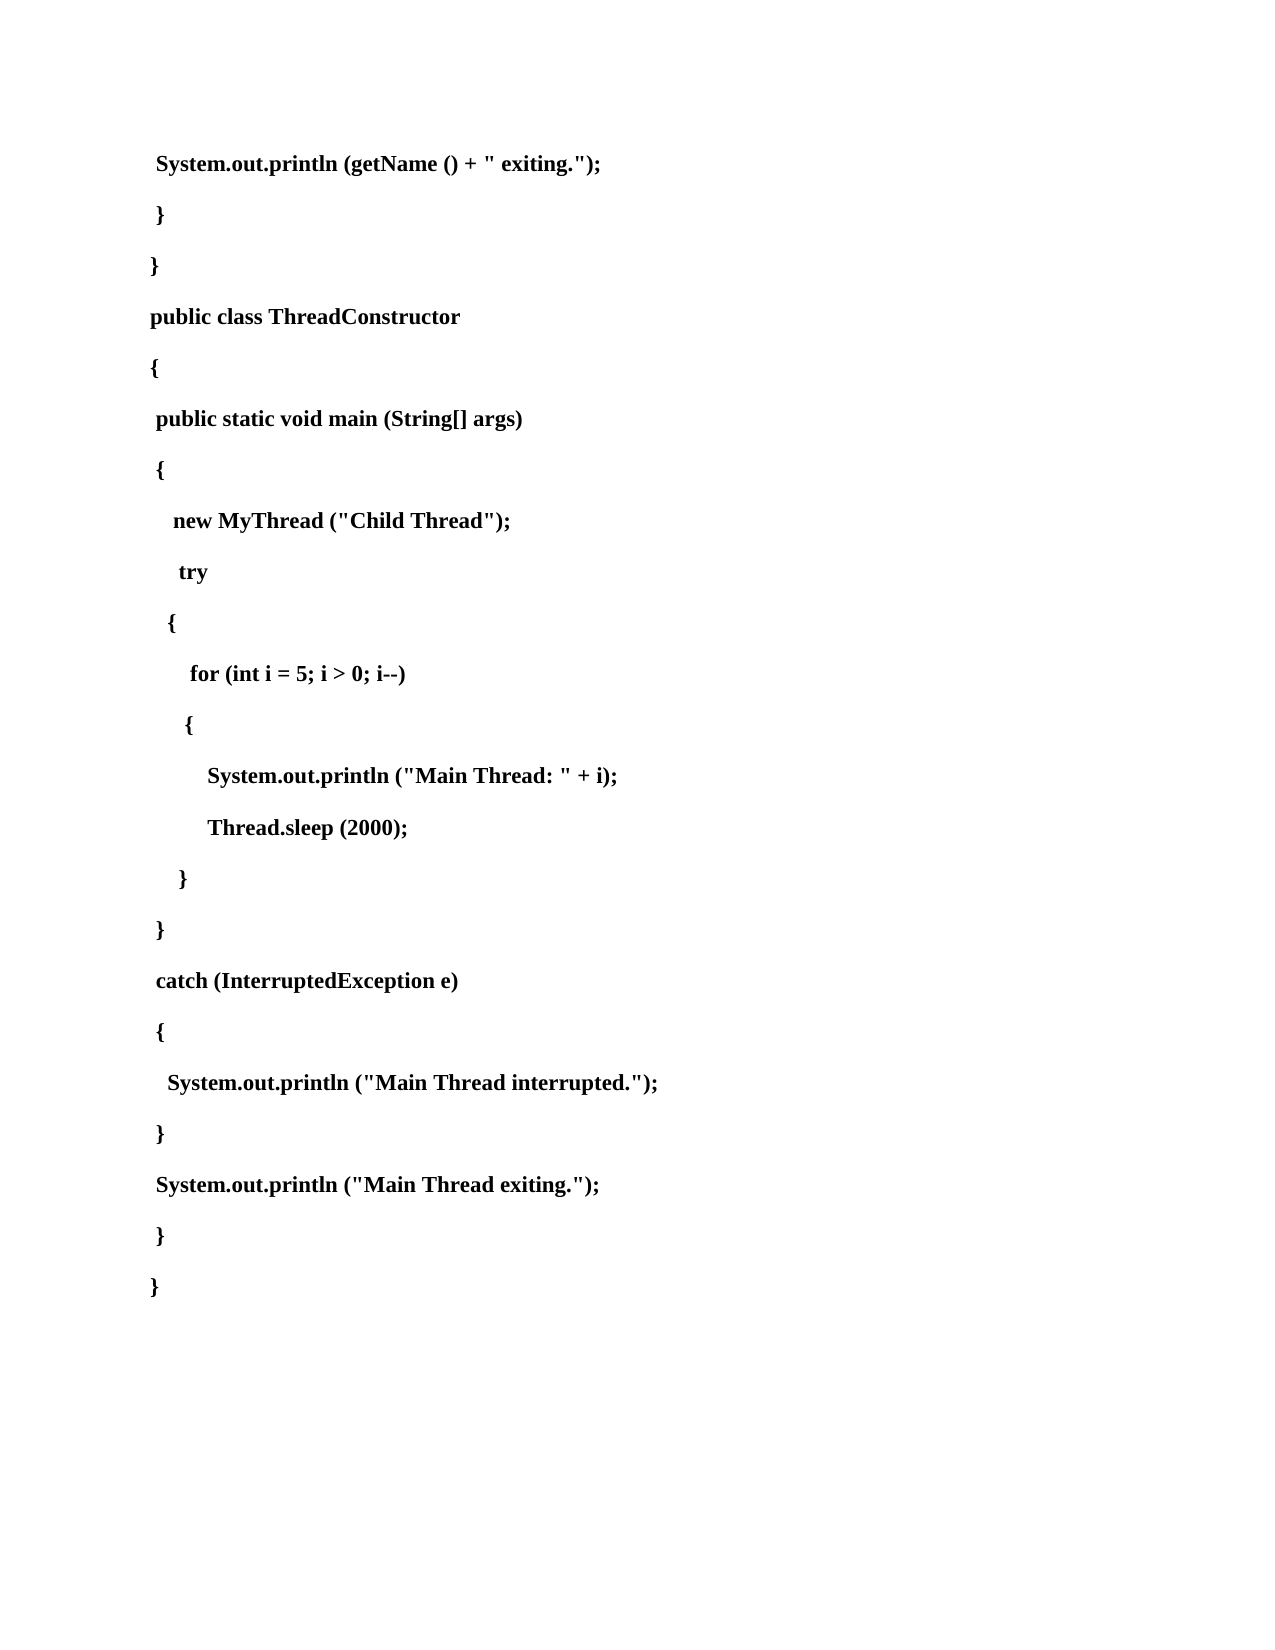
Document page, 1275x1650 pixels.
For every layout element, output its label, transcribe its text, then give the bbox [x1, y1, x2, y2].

text } [150, 252, 1125, 278]
text { [150, 609, 1125, 636]
text } [150, 201, 1125, 227]
text { [150, 711, 1125, 738]
text public static void main (String[] args) [150, 405, 1125, 432]
text for (int i = 5; i > 0; i--) [150, 660, 1125, 687]
text catch (InterruptedException e) [150, 967, 1125, 993]
text try [150, 558, 1125, 585]
text { [150, 1018, 1125, 1044]
text { [150, 456, 1125, 483]
text } [150, 1273, 1125, 1299]
text } [150, 916, 1125, 942]
text System.out.println ("Main Thread: " + i); [150, 762, 1125, 789]
text } [150, 864, 1125, 891]
text } [150, 1222, 1125, 1248]
text { [150, 354, 1125, 381]
text Thread.sleep (2000); [150, 813, 1125, 840]
text System.out.println (getName () + " exiting."); [150, 150, 1125, 176]
text } [150, 1120, 1125, 1146]
text System.out.println ("Main Thread exiting."); [150, 1171, 1125, 1197]
text public class ThreadConstructor [150, 303, 1125, 329]
text System.out.println ("Main Thread interrupted."); [150, 1069, 1125, 1095]
text new MyThread ("Child Thread"); [150, 507, 1125, 534]
